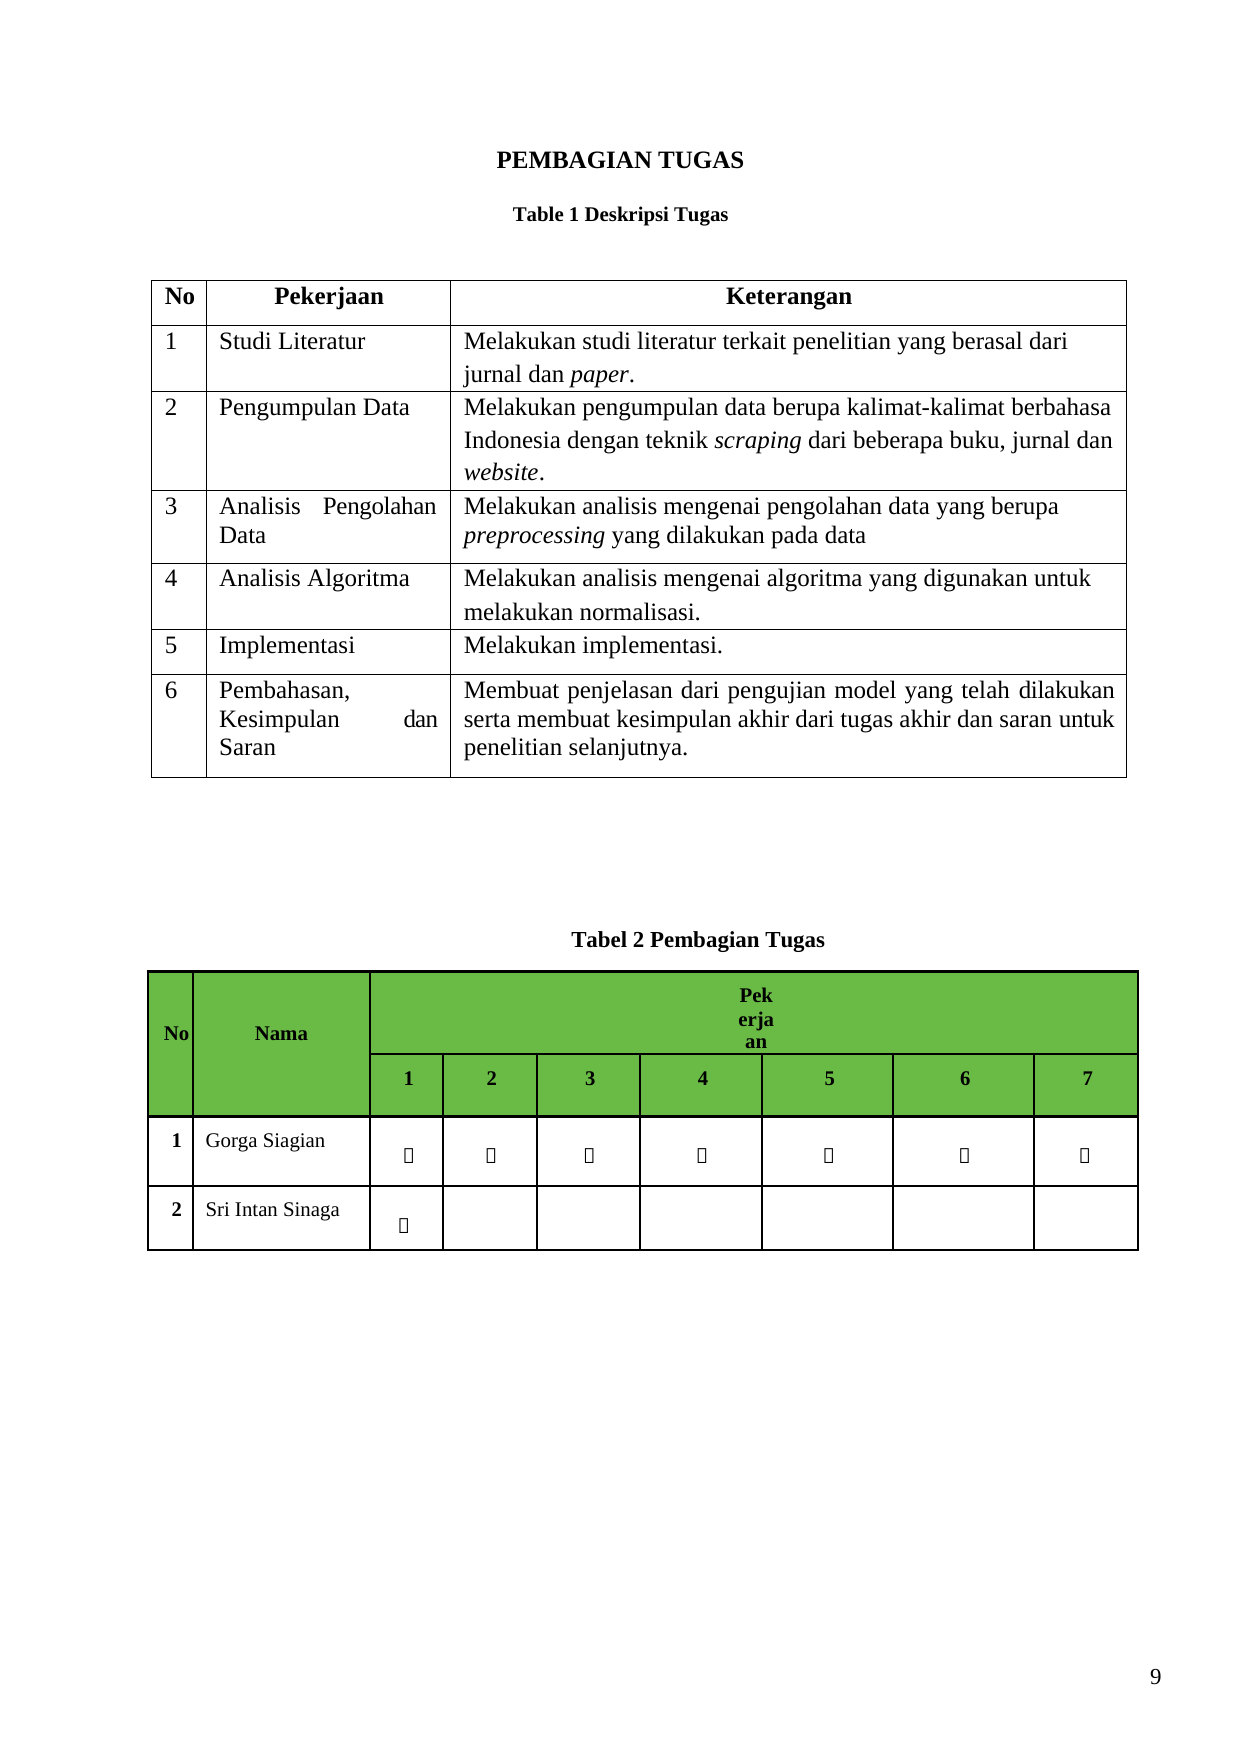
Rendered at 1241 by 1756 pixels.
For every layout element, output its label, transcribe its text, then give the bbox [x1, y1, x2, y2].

table_cell  [763, 1118, 892, 1185]
table_cell Analisis Algoritma [207, 564, 450, 629]
table_cell Studi Literatur [207, 326, 450, 391]
table_cell 5 [152, 630, 206, 674]
table_header Pekerjaan [207, 281, 450, 325]
table_cell 1 [149, 1118, 192, 1185]
table_cell  [371, 1187, 442, 1249]
table_cell Melakukan pengumpulan data berupa kalimat-kalimat berbahasa Indonesia dengan teknik scraping dari beberapa buku, jurnal dan website. [451, 392, 1126, 490]
table_cell  [444, 1118, 536, 1185]
table_cell 2 [152, 392, 206, 490]
table_cell 2 [149, 1187, 192, 1249]
table_cell [894, 1187, 1033, 1249]
text Table 1 Deskripsi Tugas [419, 202, 822, 226]
table_cell Melakukan implementasi. [451, 630, 1126, 674]
table_cell [444, 1187, 536, 1249]
table_cell  [894, 1118, 1033, 1185]
table_cell [641, 1187, 761, 1249]
table_header No [149, 973, 192, 1115]
table_cell 3 [538, 1055, 639, 1115]
table_cell  [641, 1118, 761, 1185]
table_cell 4 [641, 1055, 761, 1115]
table_cell Pengumpulan Data [207, 392, 450, 490]
table_cell 4 [152, 564, 206, 629]
table_header Keterangan [451, 281, 1126, 325]
table_cell 2 [444, 1055, 536, 1115]
table_cell Implementasi [207, 630, 450, 674]
text Tabel 2 Pembagian Tugas [571, 926, 1151, 952]
table_header Pek erja an [371, 973, 1137, 1053]
table_cell 3 [152, 491, 206, 563]
table_cell Analisis Pengolahan Data [207, 491, 450, 563]
table_cell [763, 1187, 892, 1249]
table_cell 1 [152, 326, 206, 391]
table_cell [538, 1187, 639, 1249]
table_cell 1 [371, 1055, 442, 1115]
table_cell  [371, 1118, 442, 1185]
table_cell [1035, 1187, 1137, 1249]
table_cell Sri Intan Sinaga [194, 1187, 369, 1249]
table_cell Gorga Siagian [194, 1118, 369, 1185]
table_cell Melakukan analisis mengenai algoritma yang digunakan untuk melakukan normalisasi. [451, 564, 1126, 629]
table_cell Pembahasan, Kesimpulan dan Saran [207, 675, 450, 777]
table_cell  [1035, 1118, 1137, 1185]
table_cell Melakukan analisis mengenai pengolahan data yang berupa preprocessing yang dilakukan pada data [451, 491, 1126, 563]
text PEMBAGIAN TUGAS [418, 146, 822, 174]
table_cell 7 [1035, 1055, 1137, 1115]
table_cell 6 [894, 1055, 1033, 1115]
table_cell 5 [763, 1055, 892, 1115]
table_header Nama [194, 973, 369, 1115]
table_cell 6 [152, 675, 206, 777]
table_header No [152, 281, 206, 325]
table_cell  [538, 1118, 639, 1185]
table_cell Membuat penjelasan dari pengujian model yang telah dilakukan serta membuat kesimpulan akhir dari tugas akhir dan saran untuk penelitian selanjutnya. [451, 675, 1126, 777]
table_cell Melakukan studi literatur terkait penelitian yang berasal dari jurnal dan paper. [451, 326, 1126, 391]
